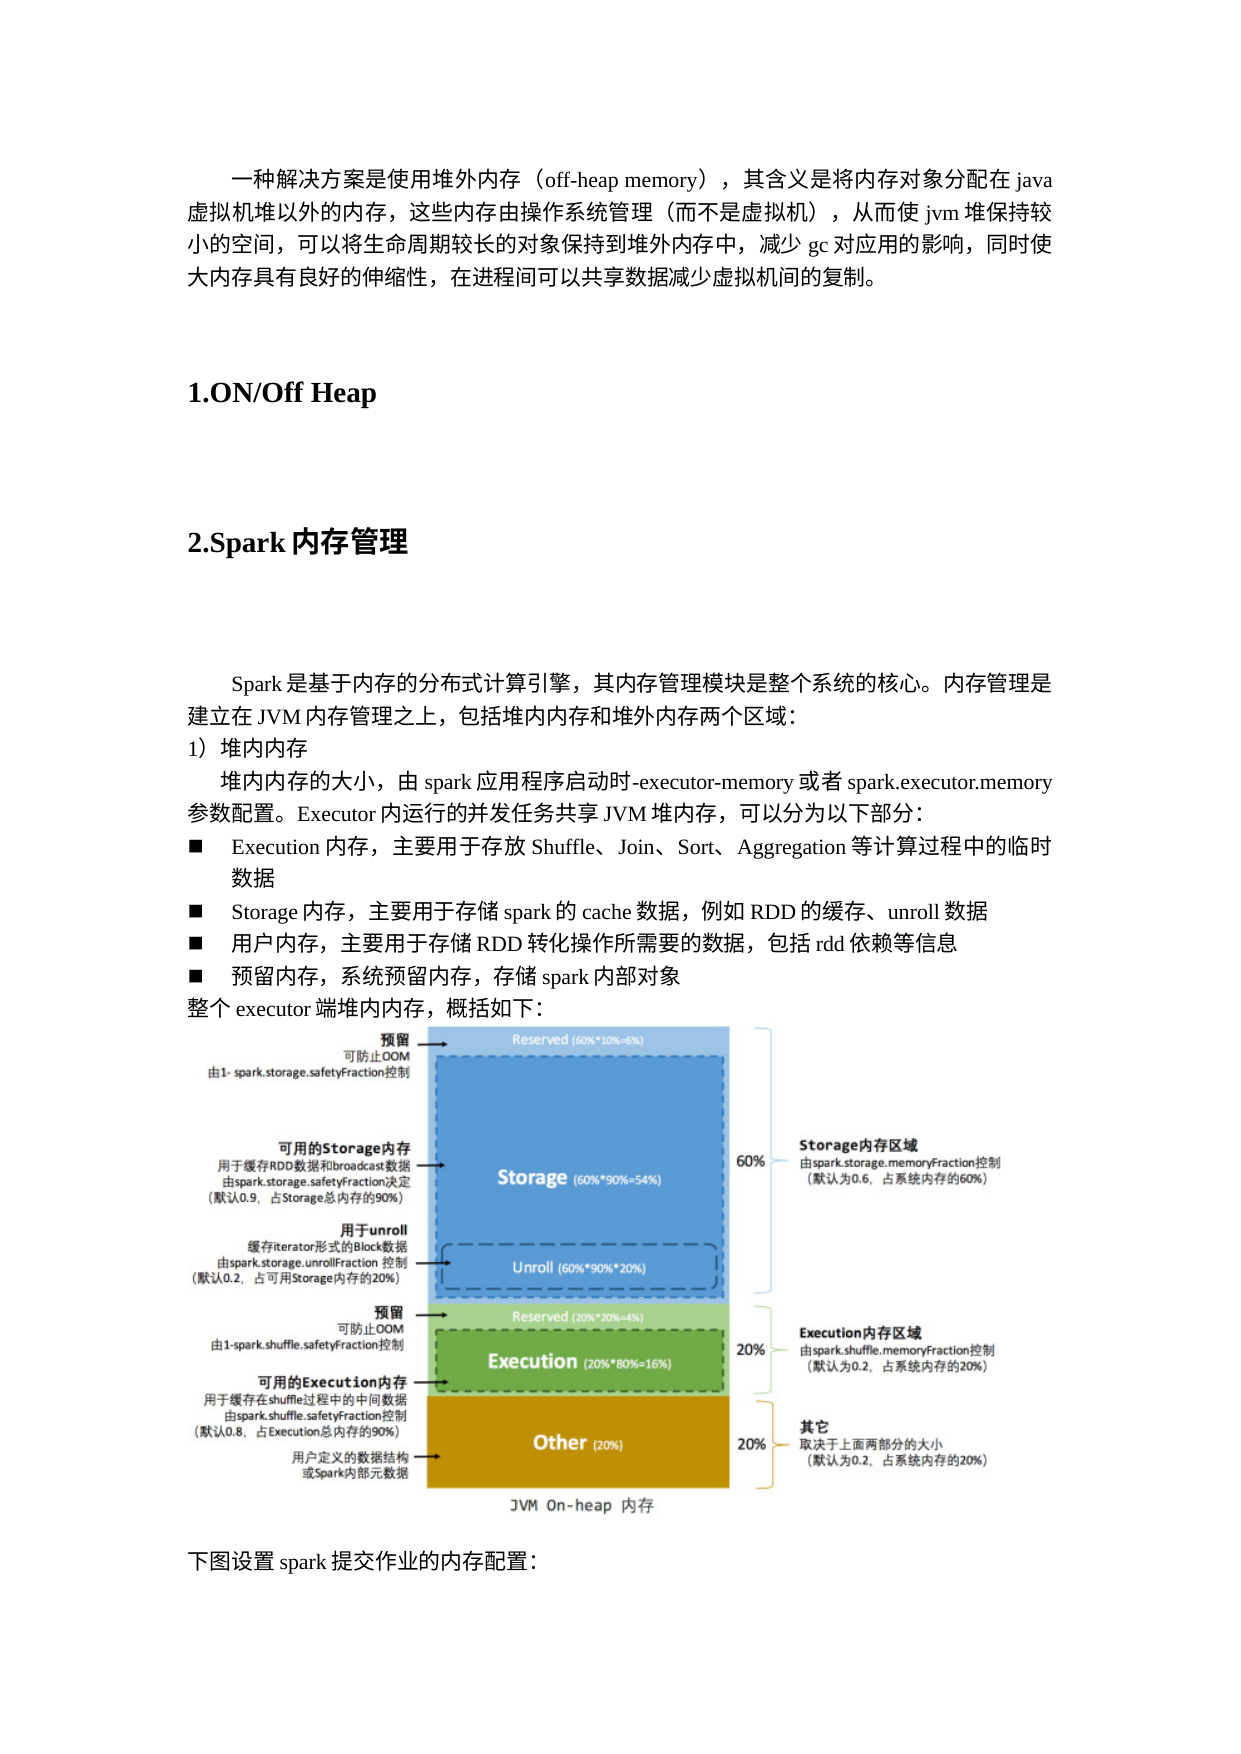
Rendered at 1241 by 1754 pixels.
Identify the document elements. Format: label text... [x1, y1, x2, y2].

list 预留内存，系统预留内存，存储spark内部对象 [187, 958, 1053, 991]
list 堆内内存的大小，由spark应用程序启动时-executor-memory或者spark.executor.memory参数配置。Executor内运行的并发任务共享JVM堆内存，可以分为以下部分： [187, 763, 1053, 828]
list 用户内存，主要用于存储RDD转化操作所需要的数据，包括rdd依赖等信息 [187, 926, 1053, 958]
list 下图设置spark提交作业的内存配置： [187, 1543, 1053, 1576]
list Storage内存，主要用于存储spark的cache数据，例如RDD的缓存、unroll数据 [187, 893, 1053, 926]
text 一种解决方案是使用堆外内存（off-heap memory），其含义是将内存对象分配在java虚拟机堆以外的内存，这些内存由操作系统管理（而不是虚拟机），从而使jvm堆保持较小的空间，可以将生命周期较长的对象保持到堆外内存中，减少gc对应用的影响，同时使大内存具有良好的伸缩性，在进程间可以共享数据减少虚拟机间的复制。 [187, 162, 1053, 292]
list 堆内内存 [187, 731, 1053, 763]
picture [188, 1023, 1053, 1519]
subtitle 2.Spark内存管理 [187, 507, 1053, 572]
list Spark是基于内存的分布式计算引擎，其内存管理模块是整个系统的核心。内存管理是建立在JVM内存管理之上，包括堆内内存和堆外内存两个区域： [187, 666, 1053, 731]
subtitle 1.ON/Off Heap [187, 360, 1053, 425]
list 整个executor端堆内内存，概括如下： [187, 991, 1053, 1023]
list Execution内存，主要用于存放Shuffle、Join、Sort、Aggregation等计算过程中的临时数据 [187, 828, 1053, 893]
